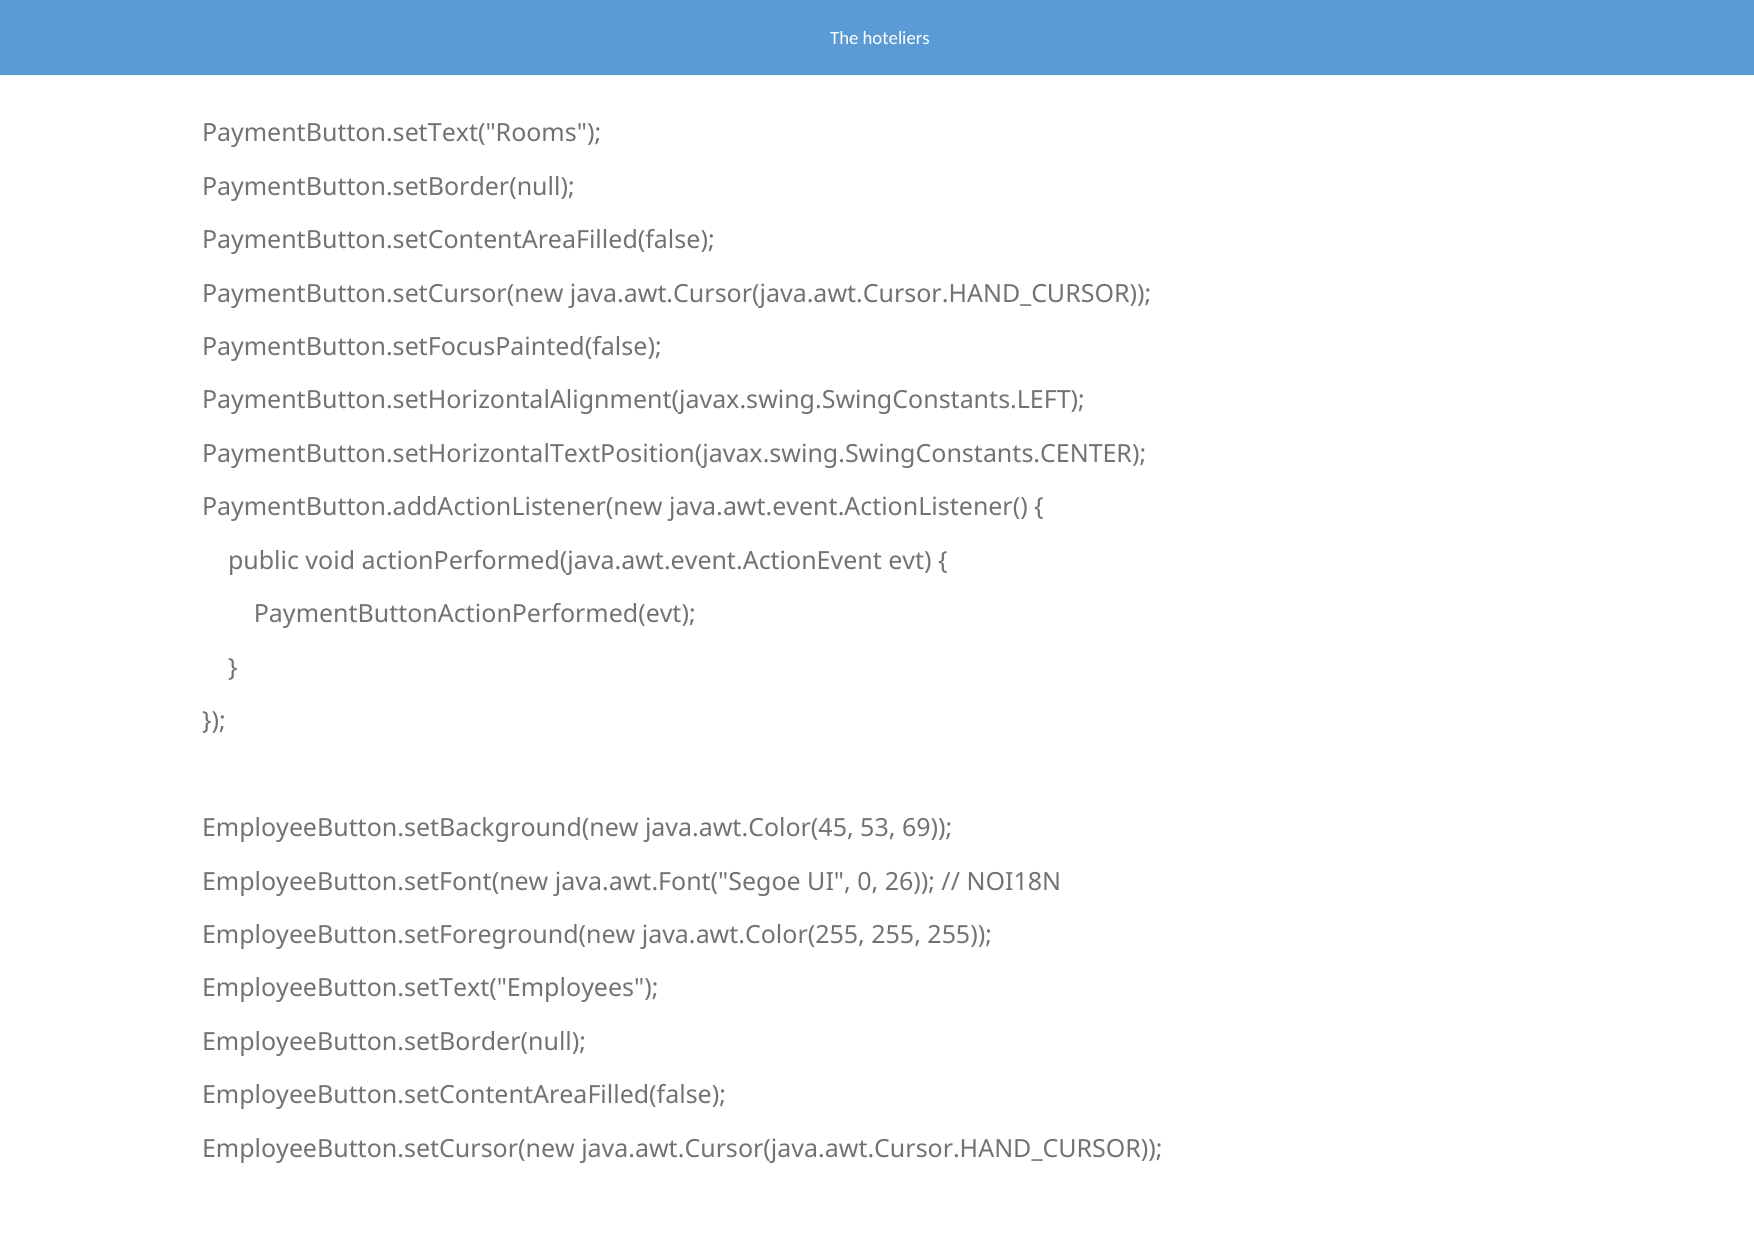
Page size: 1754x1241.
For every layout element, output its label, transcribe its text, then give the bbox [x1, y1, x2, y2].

text EmployeeButton.setBackground(new java.awt.Color(45, 53, 69)); [75, 810, 1679, 844]
text EmployeeButton.setFont(new java.awt.Font("Segoe UI", 0, 26)); // NOI18N [75, 863, 1679, 897]
text }); [75, 703, 1679, 737]
text EmployeeButton.setText("Employees"); [75, 970, 1679, 1004]
text PaymentButton.setBorder(null); [75, 168, 1679, 202]
text PaymentButton.setFocusPainted(false); [75, 329, 1679, 363]
text EmployeeButton.setBorder(null); [75, 1023, 1679, 1057]
text EmployeeButton.setCursor(new java.awt.Cursor(java.awt.Cursor.HAND_CURSOR)); [75, 1130, 1679, 1164]
text PaymentButton.setCursor(new java.awt.Cursor(java.awt.Cursor.HAND_CURSOR)); [75, 275, 1679, 309]
text PaymentButton.setHorizontalAlignment(javax.swing.SwingConstants.LEFT); [75, 382, 1679, 416]
text PaymentButtonActionPerformed(evt); [75, 596, 1679, 630]
text PaymentButton.setContentAreaFilled(false); [75, 222, 1679, 256]
text EmployeeButton.setForeground(new java.awt.Color(255, 255, 255)); [75, 917, 1679, 951]
text public void actionPerformed(java.awt.event.ActionEvent evt) { [75, 542, 1679, 577]
text PaymentButton.addActionListener(new java.awt.event.ActionListener() { [75, 489, 1679, 523]
text } [75, 649, 1679, 683]
text PaymentButton.setHorizontalTextPosition(javax.swing.SwingConstants.CENTER); [75, 436, 1679, 470]
text EmployeeButton.setContentAreaFilled(false); [75, 1077, 1679, 1111]
text PaymentButton.setText("Rooms"); [75, 115, 1679, 149]
